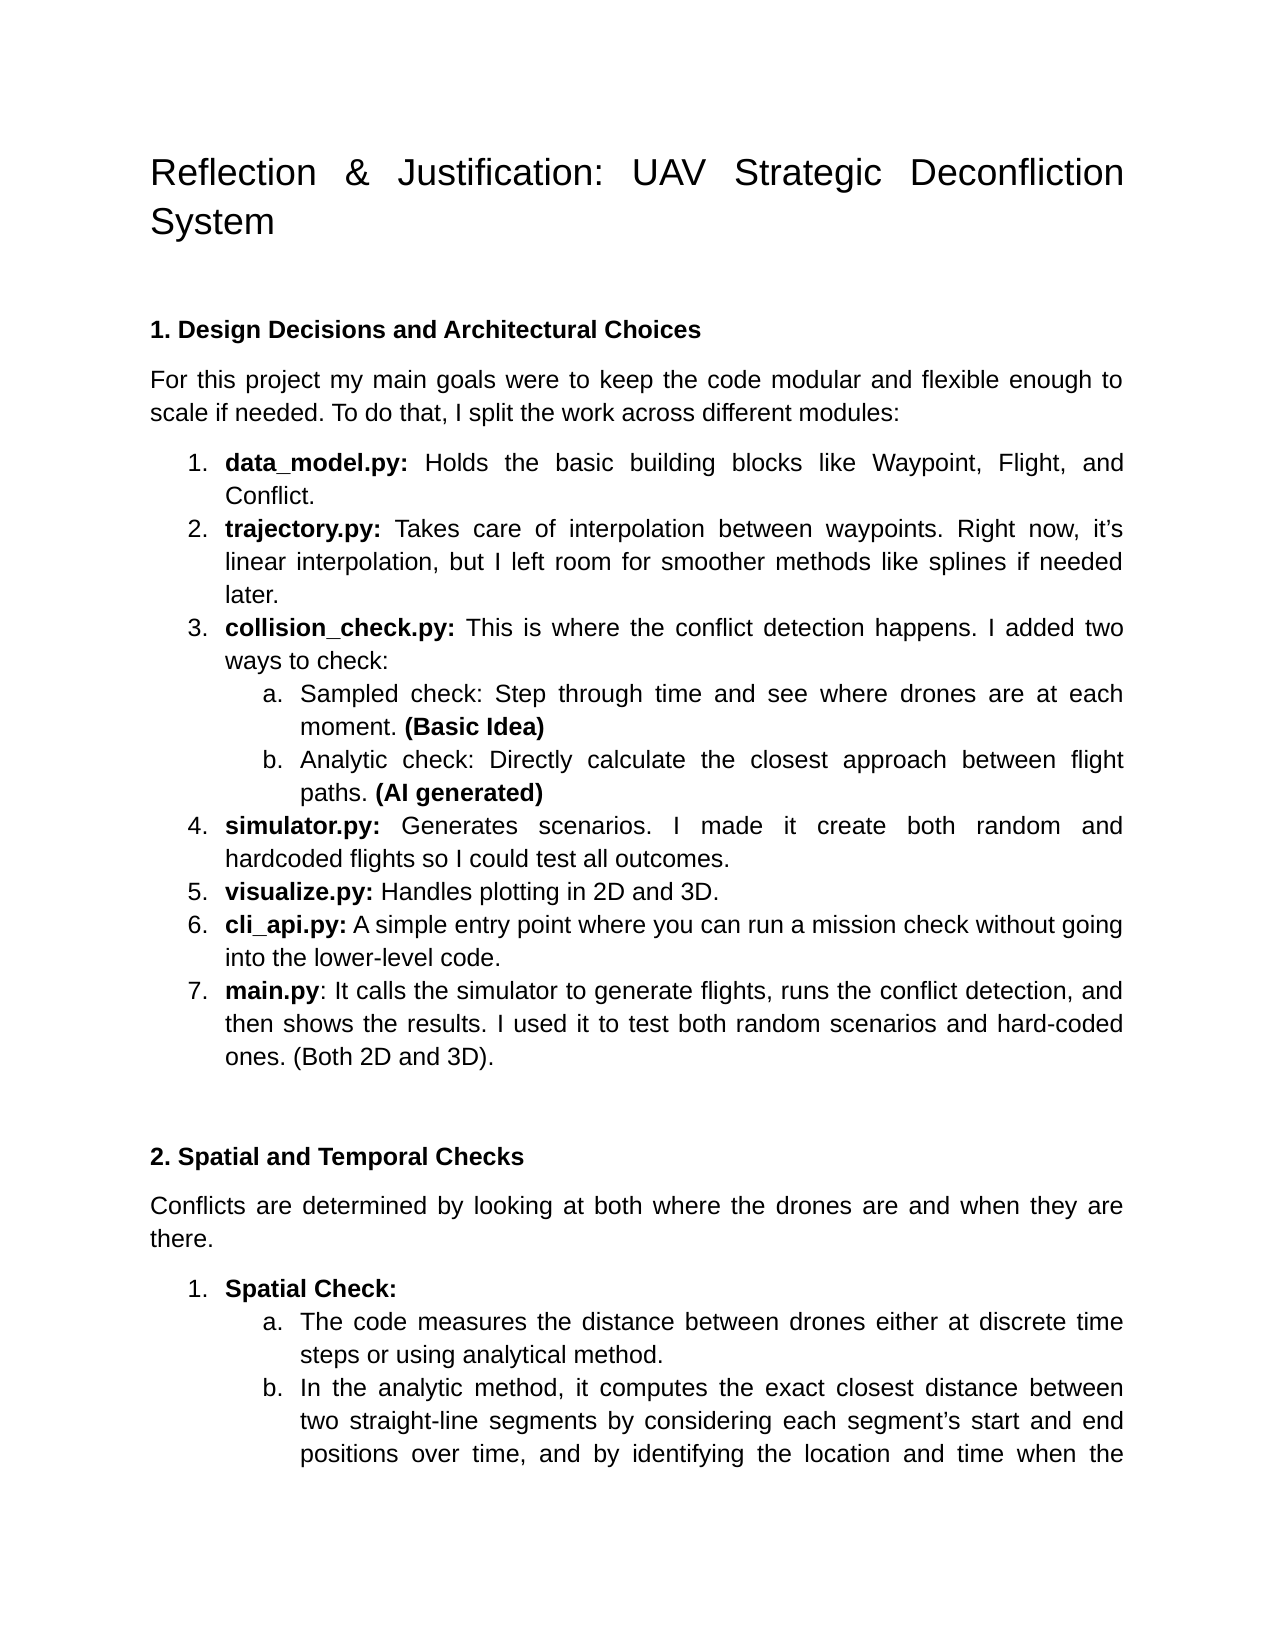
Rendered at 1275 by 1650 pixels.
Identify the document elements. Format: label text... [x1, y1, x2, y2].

list trajectory.py: Takes care of interpolation between waypoints. Right now, it’s linear interpolation, but I left room for smoother methods like splines if needed later. [187, 514, 1125, 609]
list Sampled check: Step through time and see where drones are at each moment. (Basic Idea) [262, 679, 1125, 741]
list cli_api.py: A simple entry point where you can run a mission check without going into the lower-level code. [187, 910, 1125, 972]
list The code measures the distance between drones either at discrete time steps or using analytical method. [262, 1307, 1125, 1369]
text 1. Design Decisions and Architectural Choices [150, 316, 1125, 344]
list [262, 1373, 1125, 1468]
list collision_check.py: This is where the conflict detection happens. I added two ways to check: [187, 613, 1125, 675]
list main.py: It calls the simulator to generate flights, runs the conflict detection, and then shows the results. I used it to test both random scenarios and hard-coded ones. (Both 2D and 3D). [187, 976, 1125, 1071]
list simulator.py: Generates scenarios. I made it create both random and hardcoded flights so I could test all outcomes. [187, 811, 1125, 873]
list Spatial Check: [187, 1274, 1125, 1303]
text Conflicts are determined by looking at both where the drones are and when they are there. [150, 1191, 1125, 1253]
list visualize.py: Handles plotting in 2D and 3D. [187, 877, 1125, 906]
text Reflection & Justification: UAV Strategic Deconfliction System [150, 150, 1125, 243]
text 2. Spatial and Temporal Checks [150, 1142, 1125, 1170]
text For this project my main goals were to keep the code modular and flexible enough to scale if needed. To do that, I split the work across different modules: [150, 365, 1125, 427]
list data_model.py: Holds the basic building blocks like Waypoint, Flight, and Conflict. [187, 448, 1125, 510]
list Analytic check: Directly calculate the closest approach between flight paths. (AI generated) [262, 745, 1125, 807]
